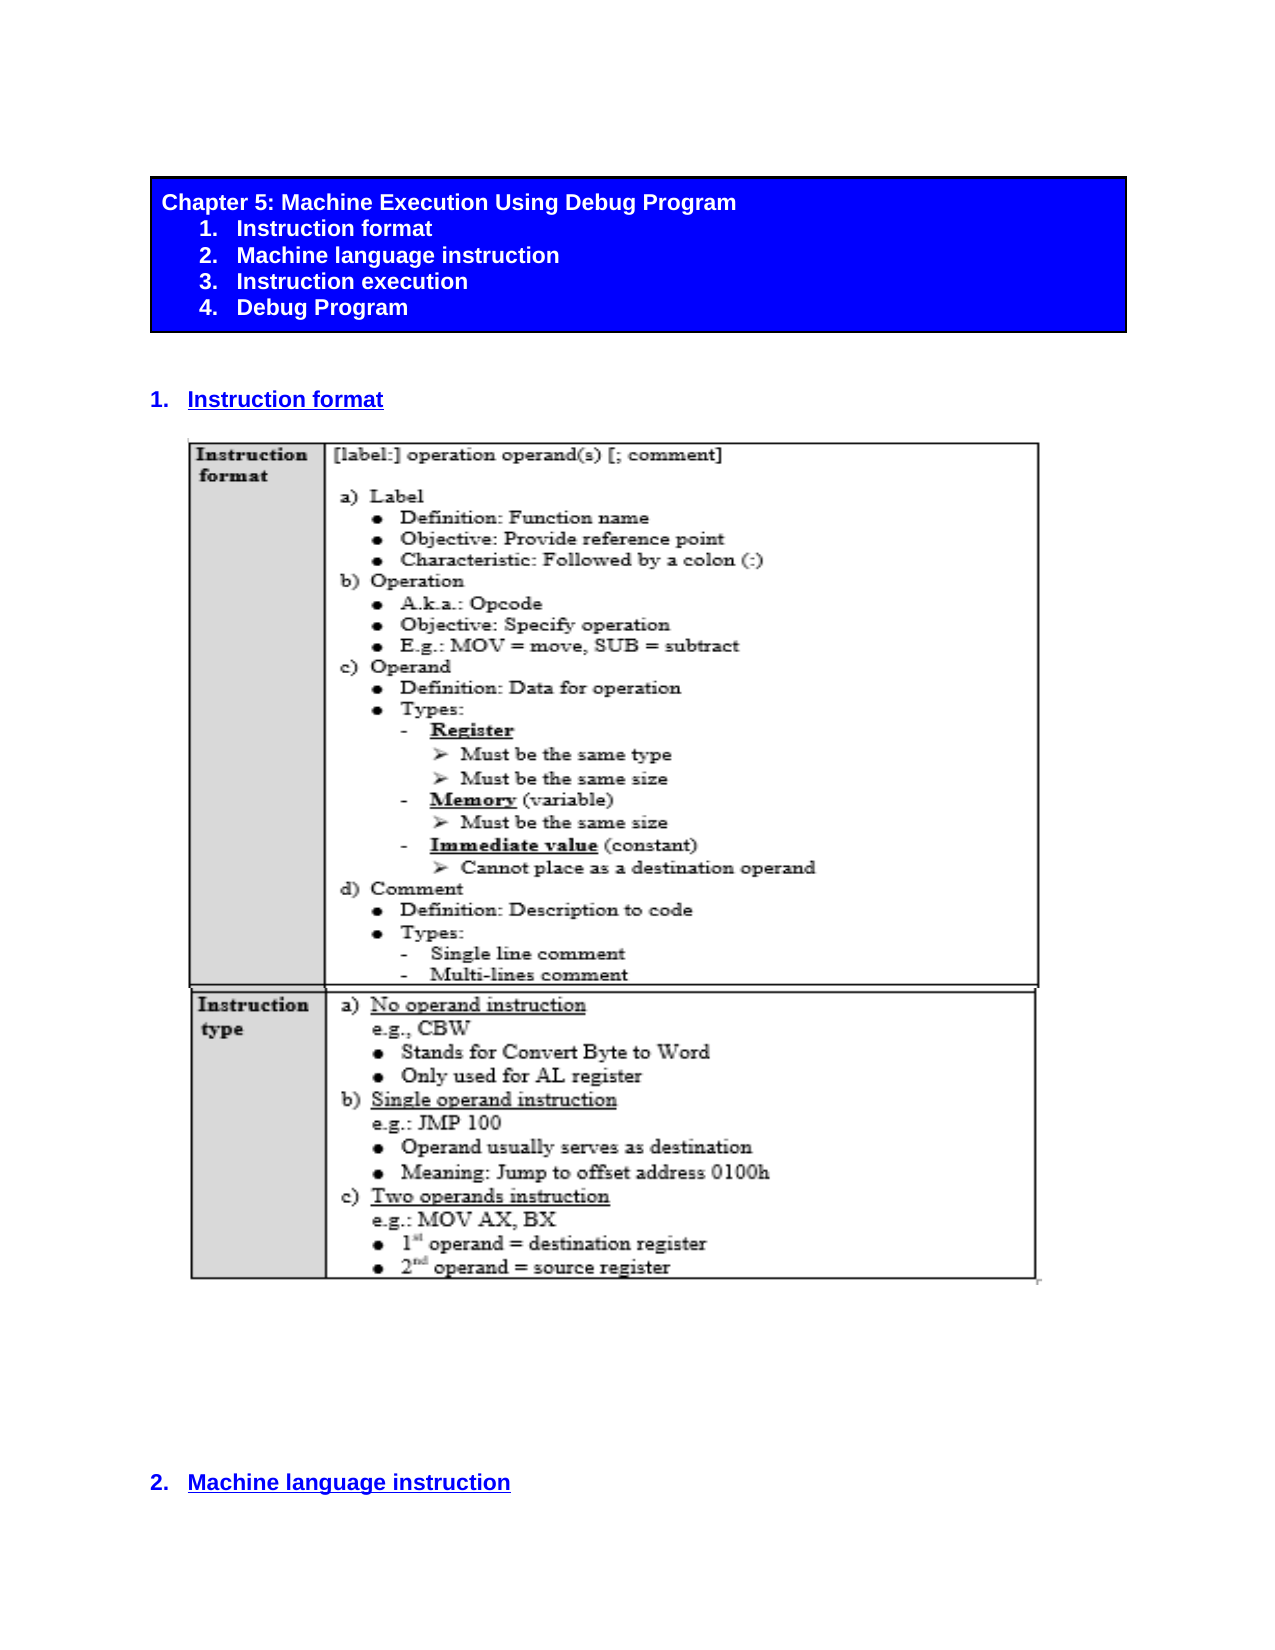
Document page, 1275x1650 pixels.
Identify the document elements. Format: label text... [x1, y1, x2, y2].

picture [187, 438, 1044, 1285]
list Machine language instruction [150, 1469, 1125, 1496]
table_header Chapter 5: Machine Execution Using Debug Program Instruction format Machine language instruction Instruction execution Debug Program [152, 179, 1125, 331]
list Instruction format [150, 386, 1125, 412]
